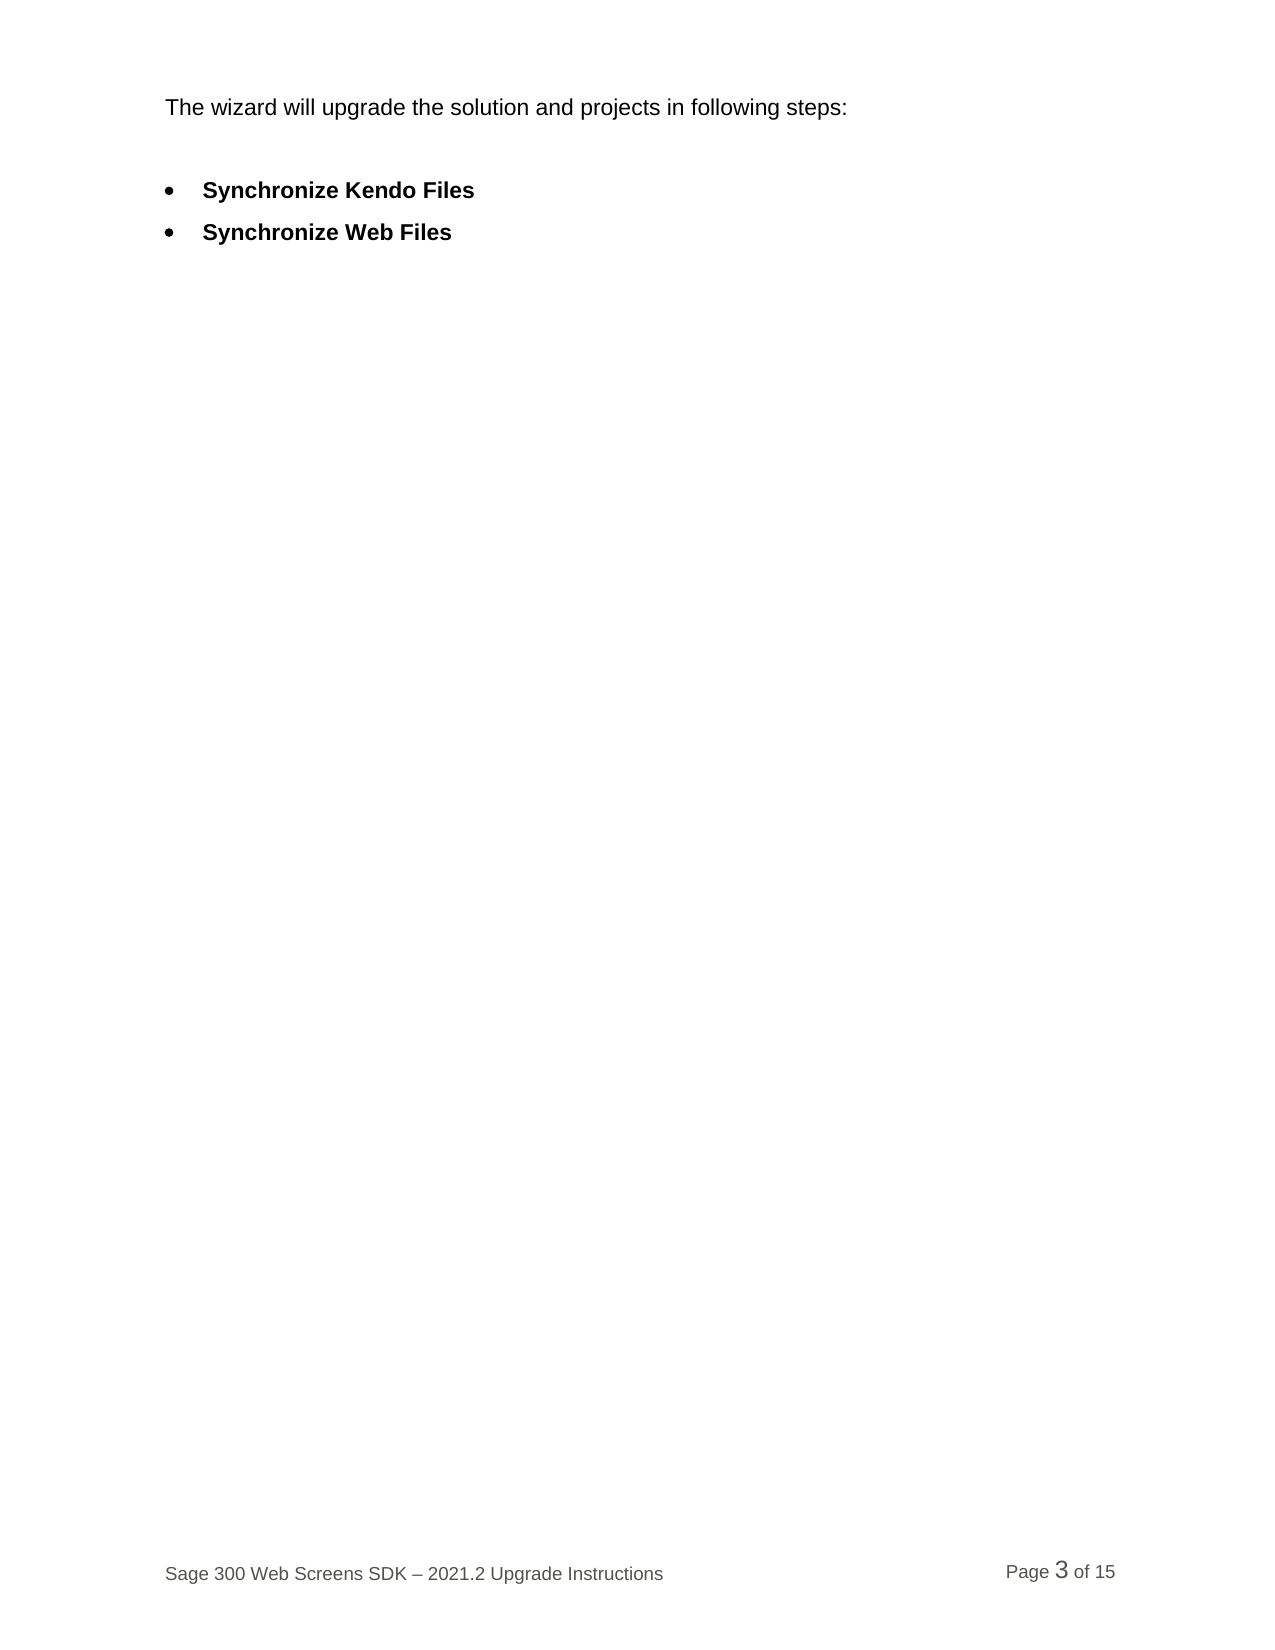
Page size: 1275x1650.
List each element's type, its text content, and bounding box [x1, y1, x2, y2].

list Synchronize Web Files [165, 216, 1125, 246]
text The wizard will upgrade the solution and projects in following steps: [165, 91, 1125, 121]
list Synchronize Kendo Files [165, 175, 1125, 204]
